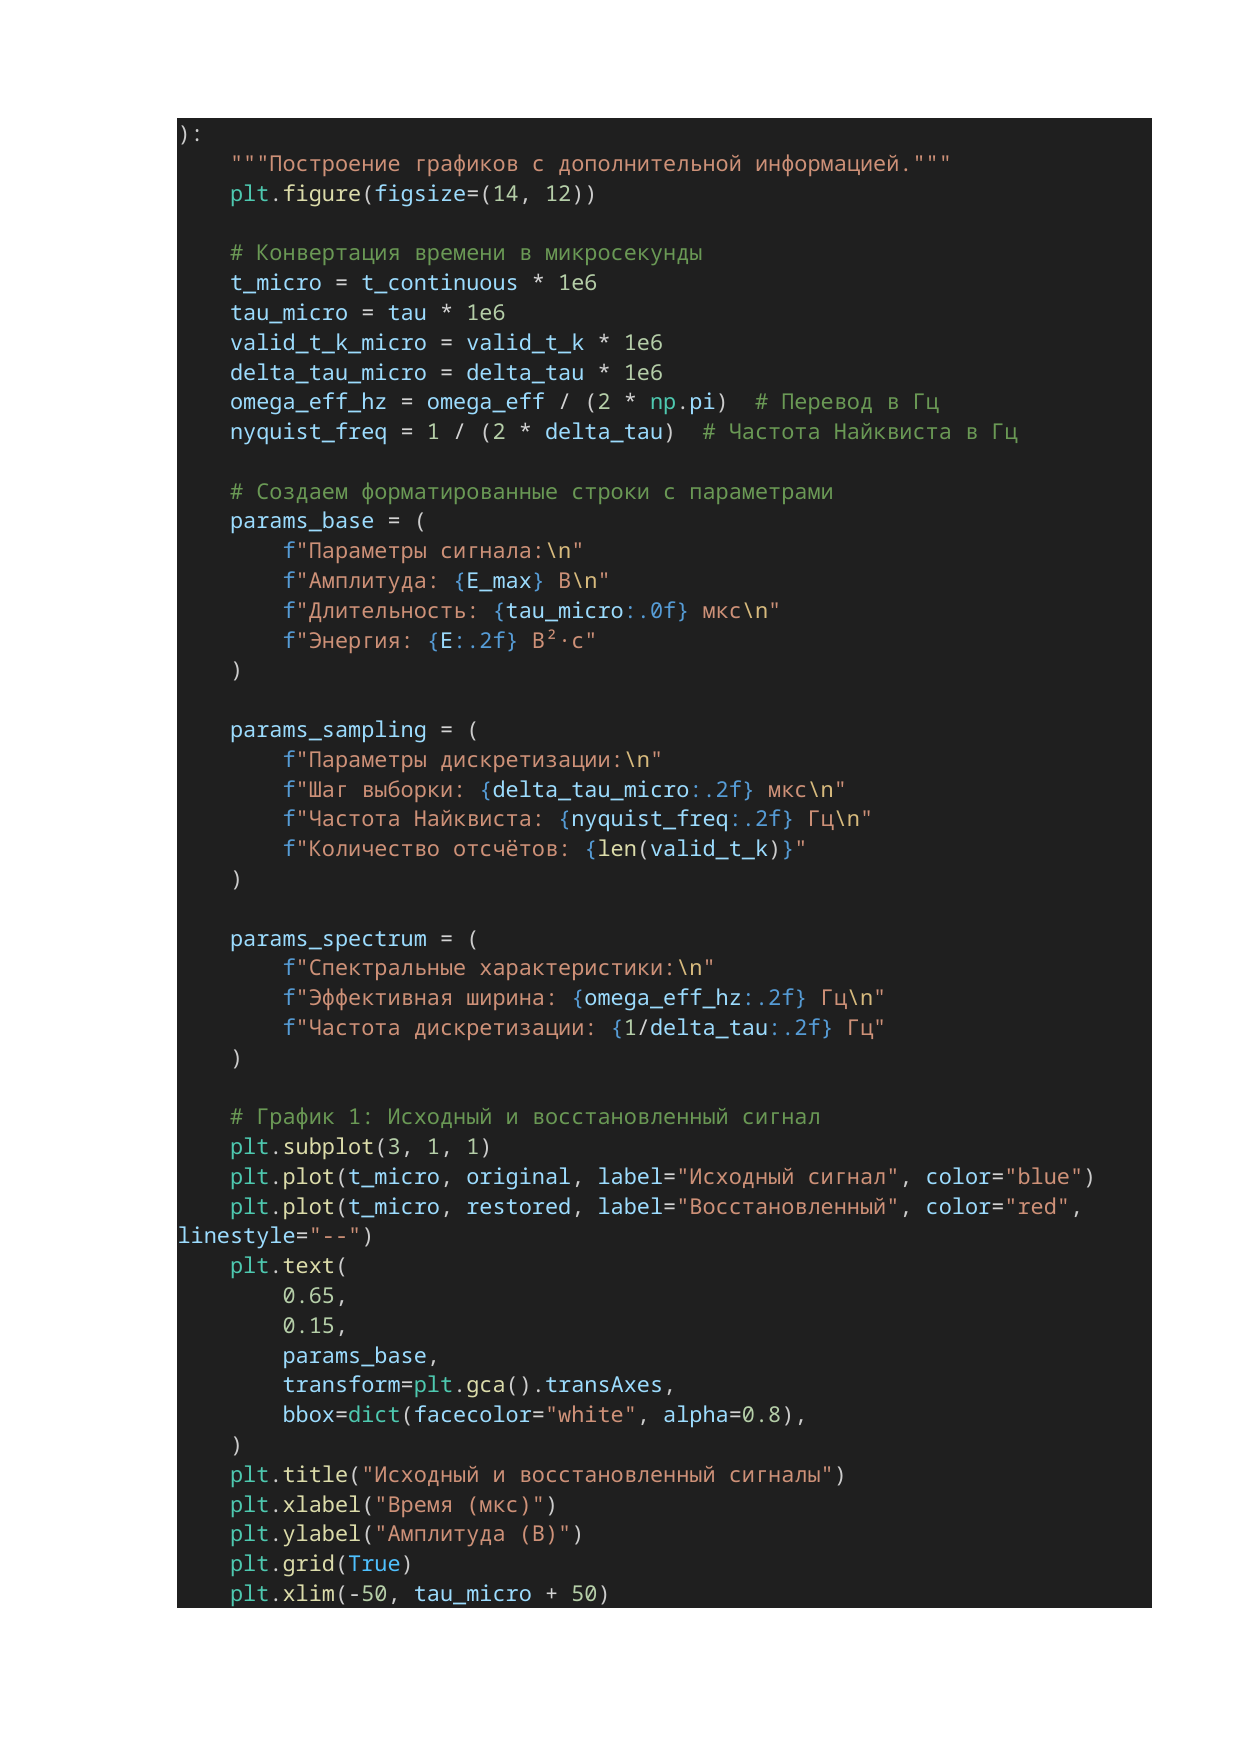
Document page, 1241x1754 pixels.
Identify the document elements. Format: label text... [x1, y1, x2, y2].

text ): [177, 118, 1152, 148]
text f"Спектральные характеристики:\n" [177, 952, 1152, 982]
text params_base, [177, 1339, 1152, 1369]
text plt.xlim(-50, tau_micro + 50) [177, 1578, 1152, 1608]
text ) [177, 654, 1152, 684]
text ) [177, 863, 1152, 893]
text nyquist_freq = 1 / (2 * delta_tau) # Частота Найквиста в Гц [177, 416, 1152, 446]
text delta_tau_micro = delta_tau * 1e6 [177, 356, 1152, 386]
text f"Частота Найквиста: {nyquist_freq:.2f} Гц\n" [177, 803, 1152, 833]
text # Создаем форматированные строки с параметрами [177, 476, 1152, 505]
text f"Энергия: {E:.2f} В²·с" [177, 624, 1152, 654]
text bbox=dict(facecolor="white", alpha=0.8), [177, 1399, 1152, 1429]
text plt.figure(figsize=(14, 12)) [177, 178, 1152, 207]
text f"Длительность: {tau_micro:.0f} мкс\n" [177, 595, 1152, 624]
text plt.ylabel("Амплитуда (В)") [177, 1518, 1152, 1548]
text params_spectrum = ( [177, 922, 1152, 952]
text params_base = ( [177, 505, 1152, 535]
text # Конвертация времени в микросекунды [177, 237, 1152, 267]
text plt.title("Исходный и восстановленный сигналы") [177, 1459, 1152, 1488]
text plt.plot(t_micro, original, label="Исходный сигнал", color="blue") [177, 1161, 1152, 1191]
text # График 1: Исходный и восстановленный сигнал [177, 1101, 1152, 1131]
text f"Параметры сигнала:\n" [177, 535, 1152, 565]
text f"Шаг выборки: {delta_tau_micro:.2f} мкс\n" [177, 773, 1152, 803]
text plt.grid(True) [177, 1548, 1152, 1578]
text plt.subplot(3, 1, 1) [177, 1131, 1152, 1161]
text 0.65, [177, 1280, 1152, 1310]
text valid_t_k_micro = valid_t_k * 1e6 [177, 327, 1152, 356]
text f"Частота дискретизации: {1/delta_tau:.2f} Гц" [177, 1012, 1152, 1042]
text f"Параметры дискретизации:\n" [177, 744, 1152, 773]
text plt.xlabel("Время (мкс)") [177, 1488, 1152, 1518]
text ) [177, 1429, 1152, 1459]
text plt.plot(t_micro, restored, label="Восстановленный", color="red", linestyle="--") [177, 1191, 1152, 1250]
text t_micro = t_continuous * 1e6 [177, 267, 1152, 297]
text f"Количество отсчётов: {len(valid_t_k)}" [177, 833, 1152, 863]
text """Построение графиков с дополнительной информацией.""" [177, 148, 1152, 178]
text f"Эффективная ширина: {omega_eff_hz:.2f} Гц\n" [177, 982, 1152, 1012]
text 0.15, [177, 1310, 1152, 1339]
text transform=plt.gca().transAxes, [177, 1369, 1152, 1399]
text omega_eff_hz = omega_eff / (2 * np.pi) # Перевод в Гц [177, 386, 1152, 416]
text ) [177, 1042, 1152, 1071]
text tau_micro = tau * 1e6 [177, 297, 1152, 327]
text f"Амплитуда: {E_max} В\n" [177, 565, 1152, 595]
text params_sampling = ( [177, 714, 1152, 744]
text plt.text( [177, 1250, 1152, 1280]
